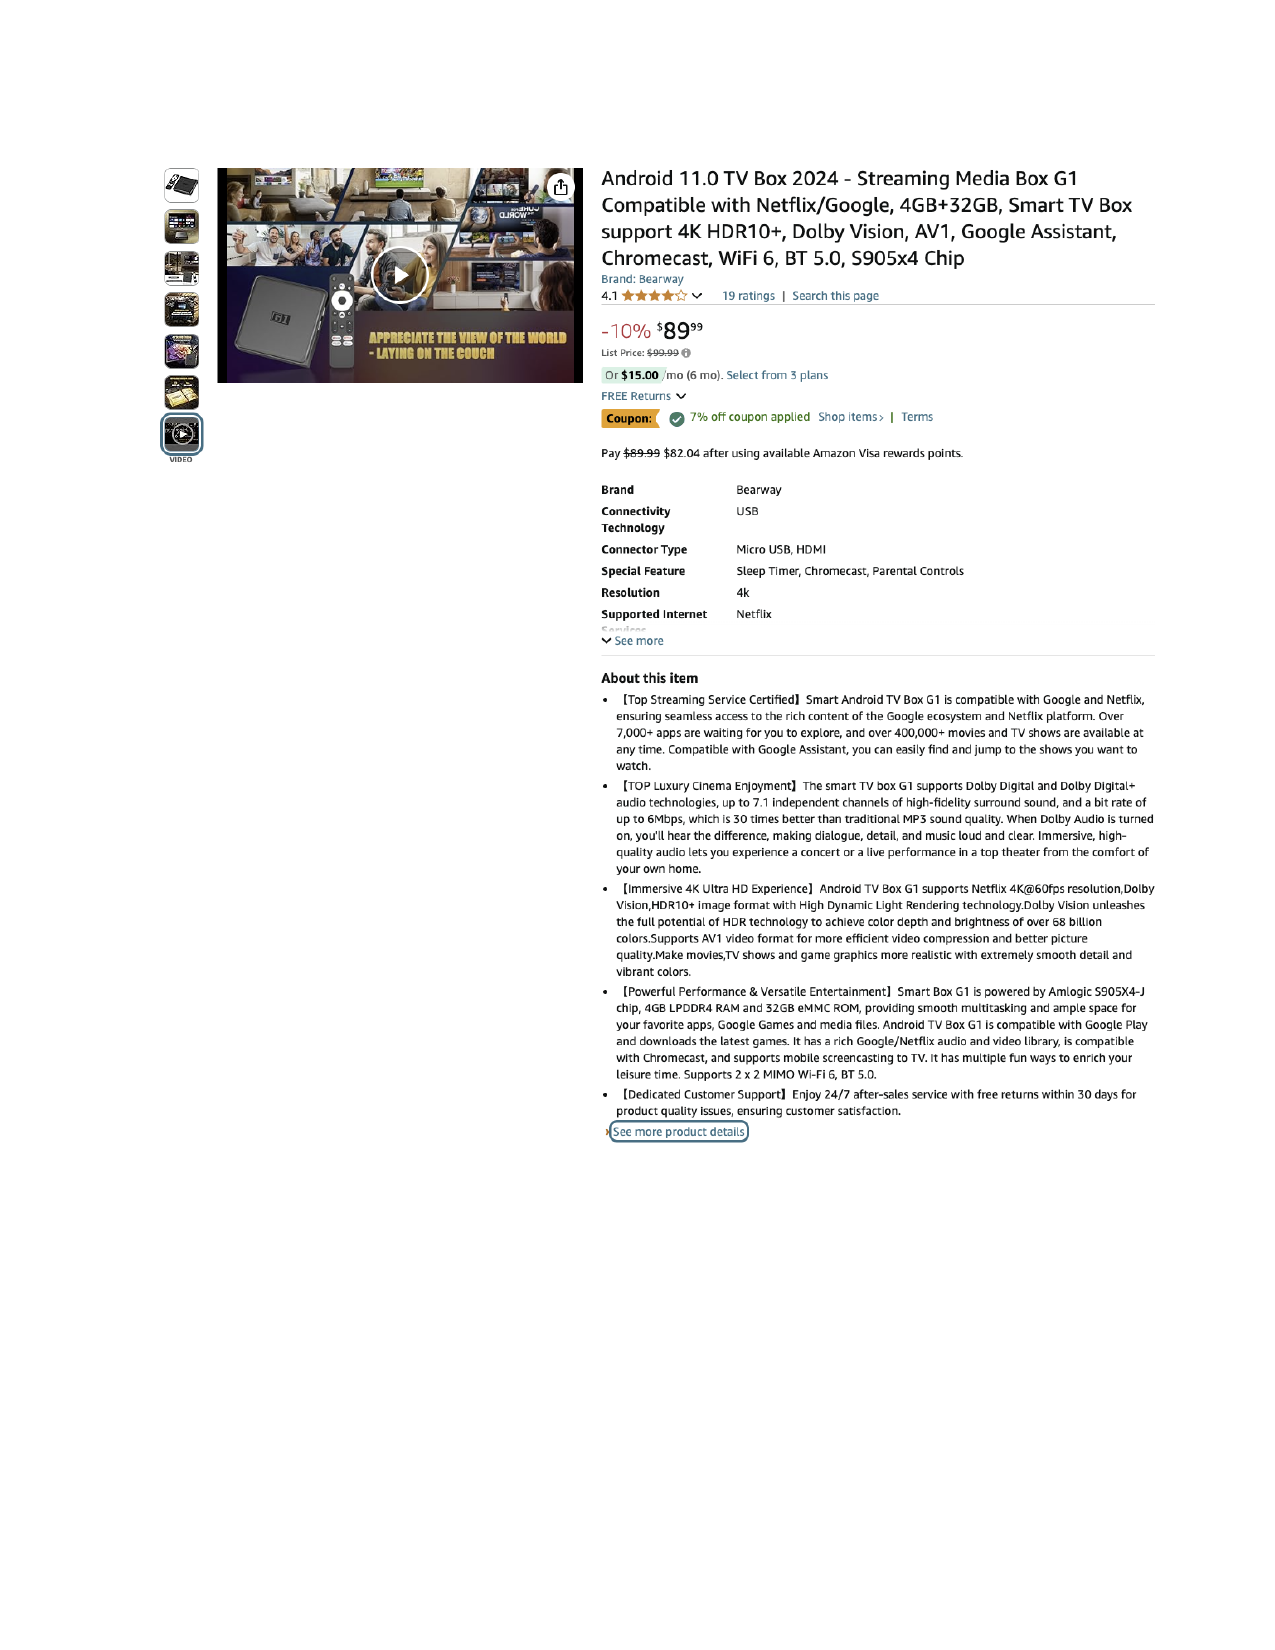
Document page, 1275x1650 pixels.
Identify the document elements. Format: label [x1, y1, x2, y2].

picture [150, 160, 1165, 1147]
